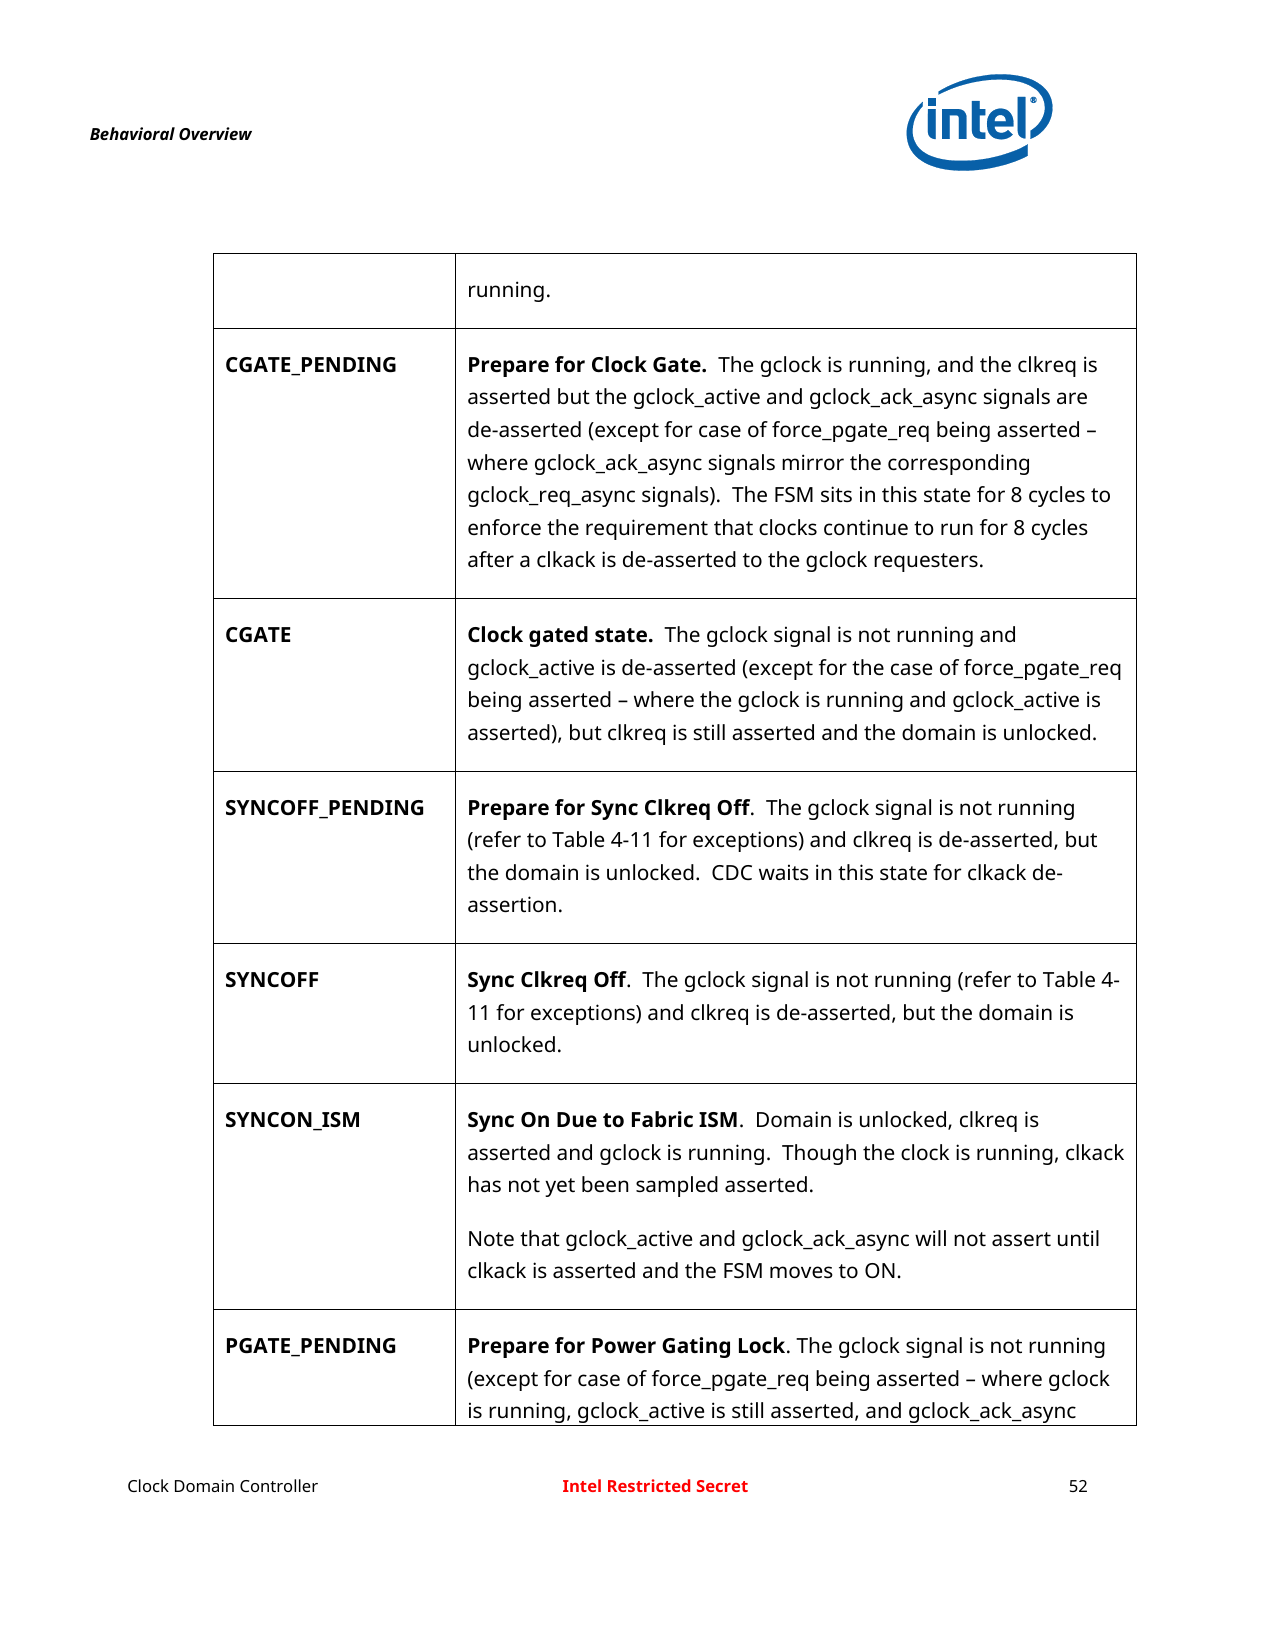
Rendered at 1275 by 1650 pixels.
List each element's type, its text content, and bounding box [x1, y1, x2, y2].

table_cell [456, 1310, 1136, 1425]
table_cell SYNCOFF_PENDING [214, 772, 455, 943]
table_cell CGATE [214, 599, 455, 771]
table_cell ON [214, 254, 455, 328]
table_cell PGATE_PENDING [214, 1310, 455, 1425]
table_cell SYNCOFF [214, 944, 455, 1083]
table_cell Sync On Due to Fabric ISM. Domain is unlocked, clkreq is asserted and gclock is running. Though the clock is running, clkack has not yet been sampled asserted. Note that gclock_active and gclock_ack_async will not assert until clkack is asserted and the FSM moves to ON. [456, 1084, 1136, 1309]
table_cell SYNCON_ISM [214, 1084, 455, 1309]
table_cell CGATE_PENDING [214, 329, 455, 598]
table_cell Prepare for Clock Gate. The gclock is running, and the clkreq is asserted but the gclock_active and gclock_ack_async signals are de-asserted (except for case of force_pgate_req being asserted – where gclock_ack_async signals mirror the corresponding gclock_req_async signals). The FSM sits in this state for 8 cycles to enforce the requirement that clocks continue to run for 8 cycles after a clkack is de-asserted to the gclock requesters. [456, 329, 1136, 598]
table_cell Clock gated state. The gclock signal is not running and gclock_active is de-asserted (except for the case of force_pgate_req being asserted – where the gclock is running and gclock_active is asserted), but clkreq is still asserted and the domain is unlocked. [456, 599, 1136, 771]
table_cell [456, 254, 1136, 328]
